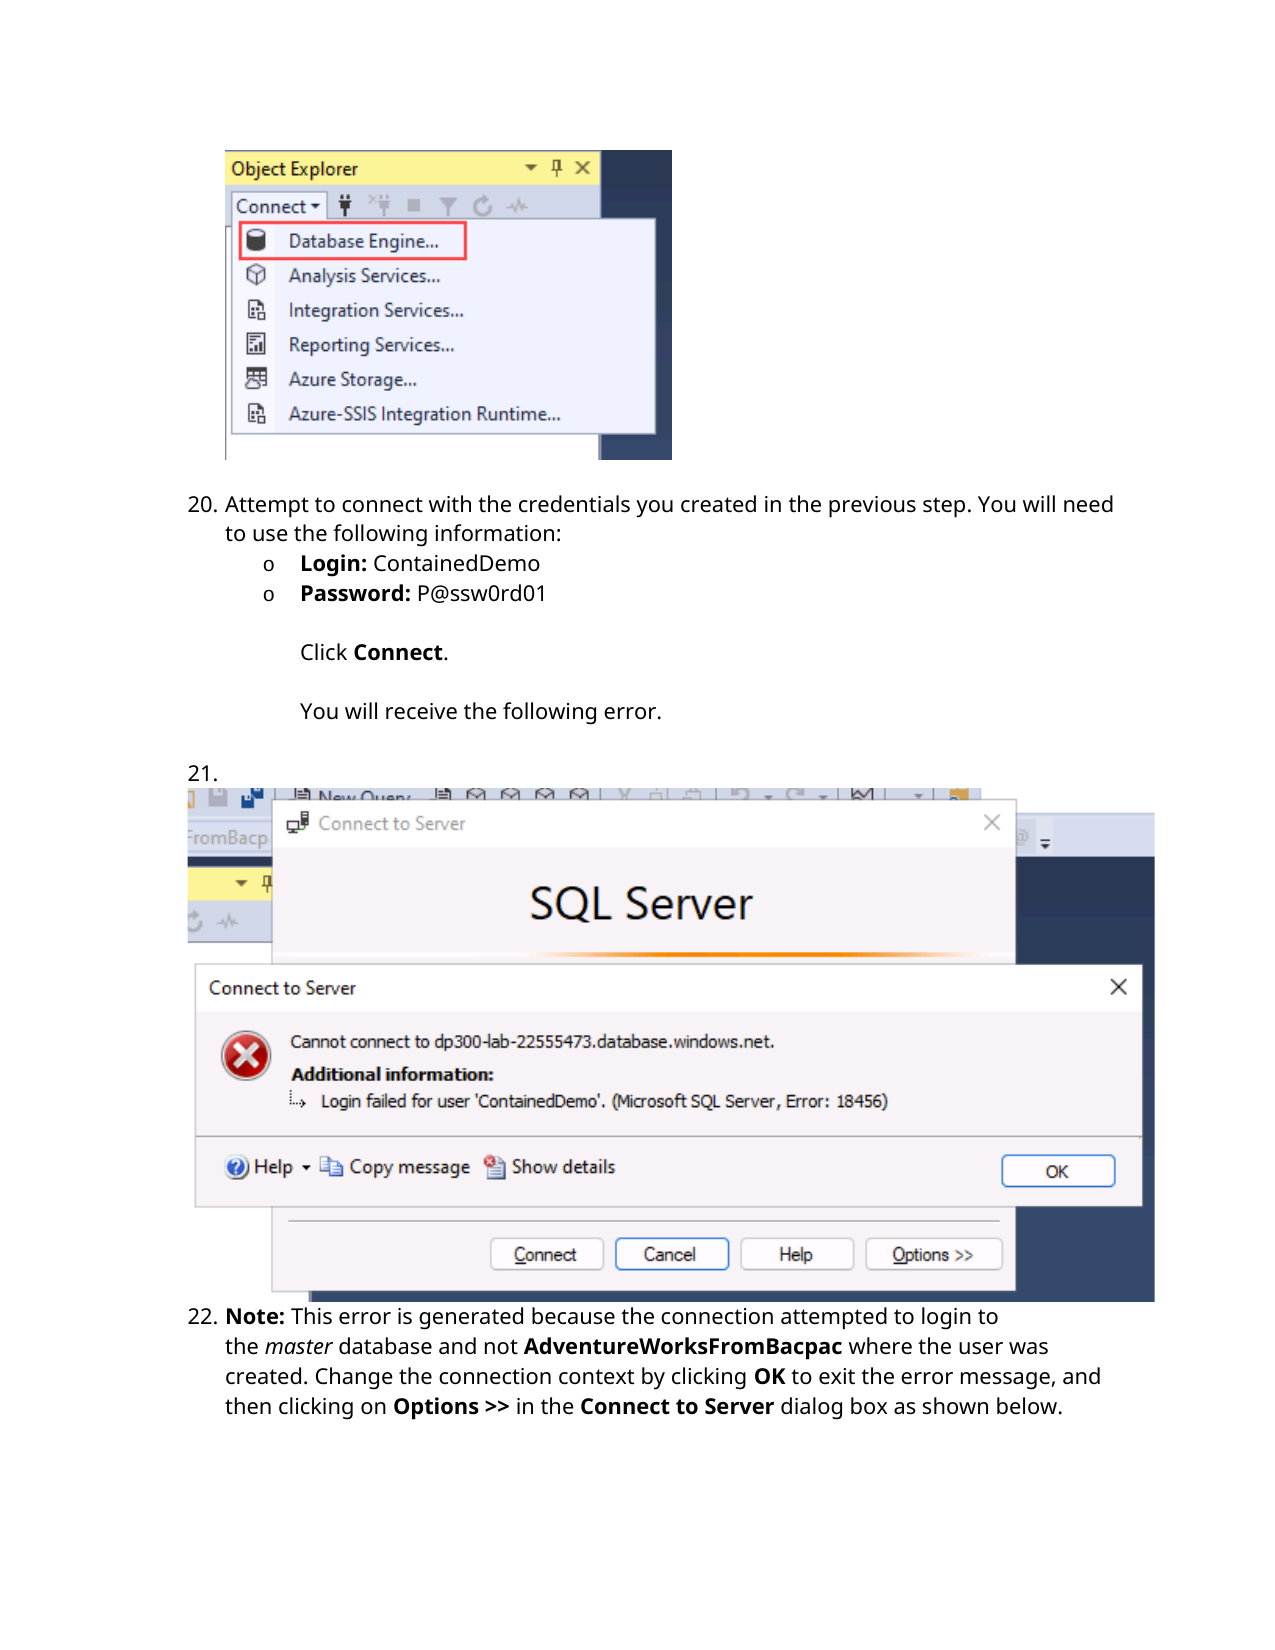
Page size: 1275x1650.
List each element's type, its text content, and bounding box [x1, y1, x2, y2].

text Click Connect. [300, 637, 1125, 667]
text You will receive the following error. [300, 696, 1125, 726]
list Login: ContainedDemo [262, 548, 1125, 578]
list Password: P@ssw0rd01 [262, 578, 1125, 608]
list Note: This error is generated because the connection attempted to login to the master database and not AdventureWorksFromBacpac where the user was created. Change the connection context by clicking OK to exit the error message, and then clicking on Options >> in the Connect to Server dialog box as shown below. [187, 1302, 1125, 1421]
picture [225, 150, 672, 460]
list Attempt to connect with the credentials you created in the previous step. You will need to use the following information: [187, 488, 1125, 548]
picture [187, 788, 1155, 1302]
